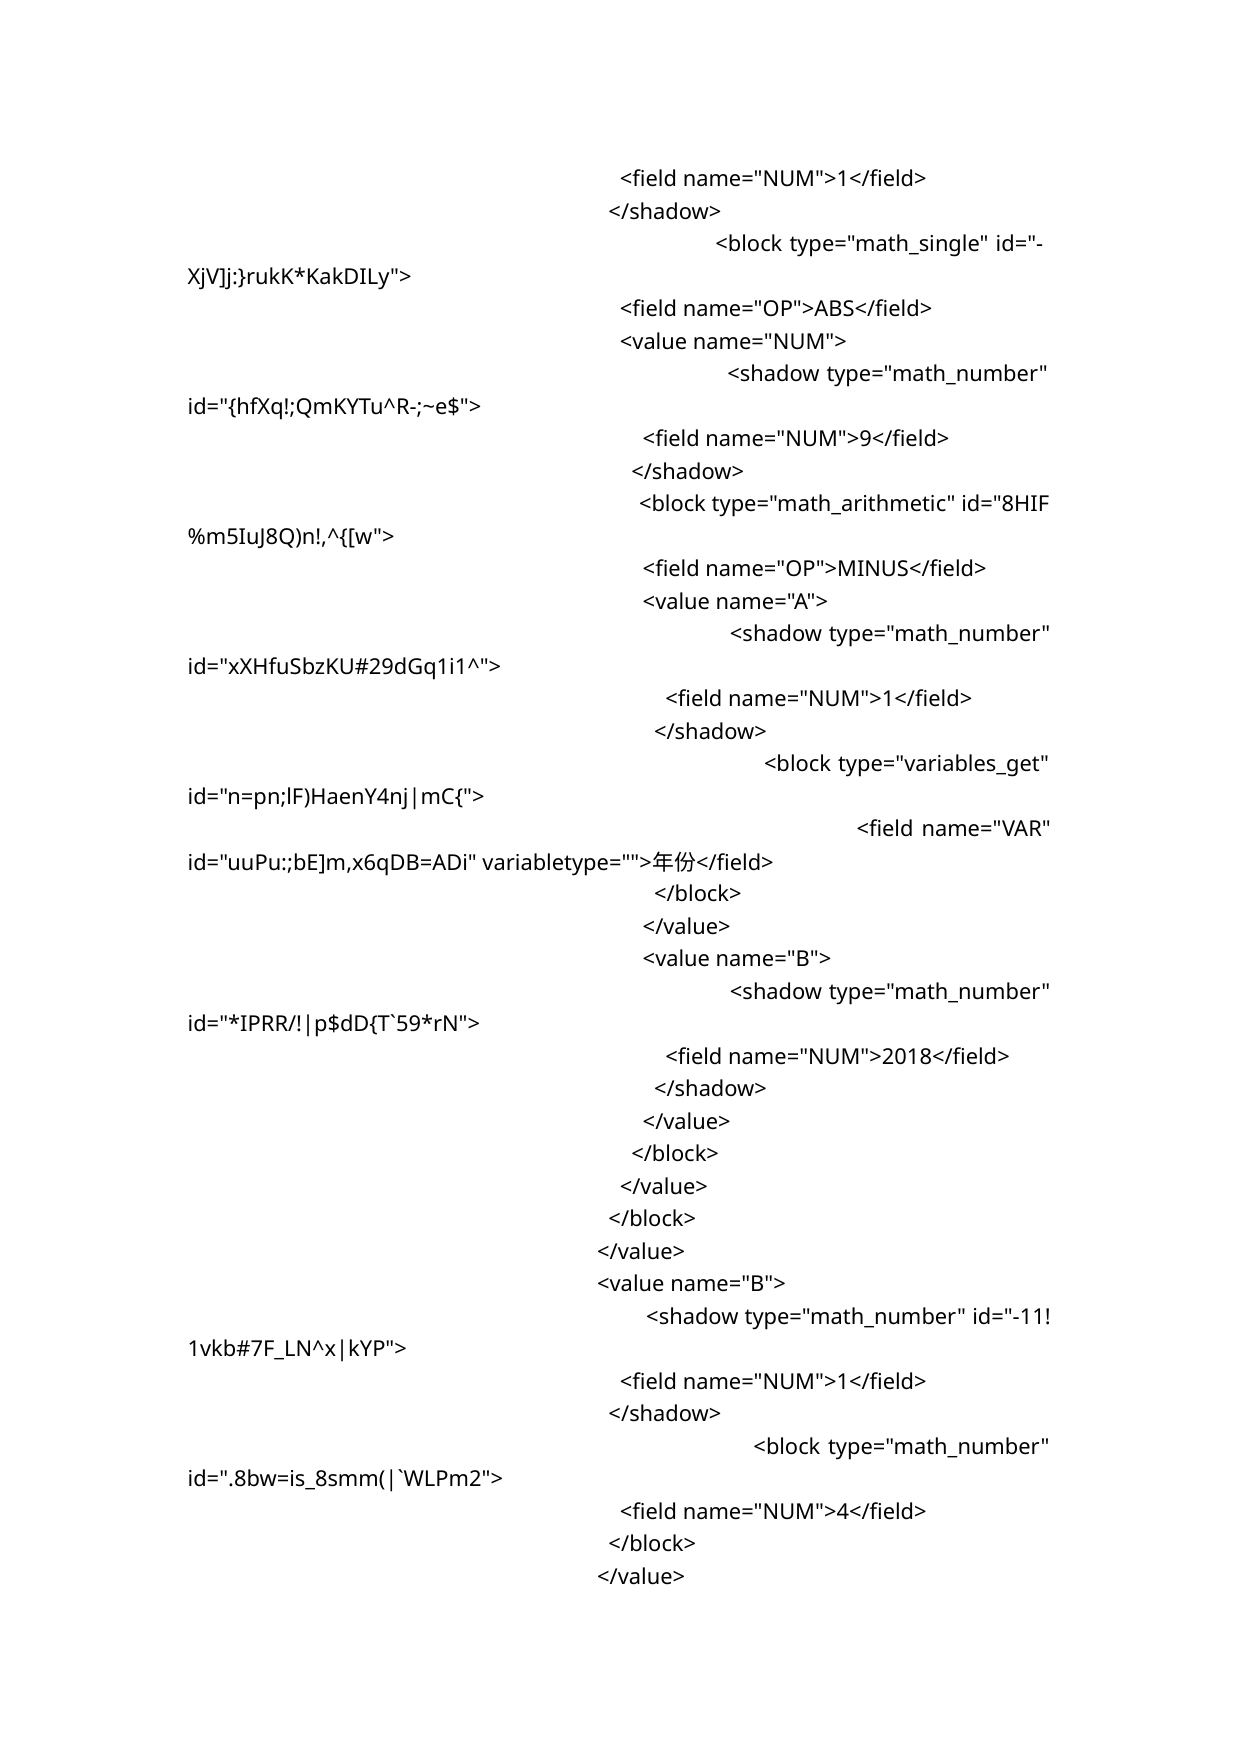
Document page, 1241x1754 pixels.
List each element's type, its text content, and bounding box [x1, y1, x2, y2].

text </shadow> [187, 454, 1053, 487]
text <block type="variables_get" id="n=pn;lF)HaenY4nj|mC{"> [187, 747, 1053, 812]
text </block> [187, 1527, 1053, 1559]
text <field name="NUM">2018</field> [187, 1039, 1053, 1072]
text <block type="math_single" id="-XjV]j:}rukK*KakDILy"> [187, 227, 1053, 292]
text </shadow> [187, 714, 1053, 747]
text </shadow> [187, 1397, 1053, 1429]
text <shadow type="math_number" id="{hfXq!;QmKYTu^R-;~e$"> [187, 357, 1053, 422]
text </shadow> [187, 194, 1053, 227]
text </block> [187, 1202, 1053, 1234]
text <shadow type="math_number" id="xXHfuSbzKU#29dGq1i1^"> [187, 617, 1053, 682]
text </value> [187, 1234, 1053, 1267]
text <field name="VAR" id="uuPu:;bE]m,x6qDB=ADi" variabletype="">年份</field> [187, 812, 1053, 877]
text <value name="B"> [187, 942, 1053, 974]
text </value> [187, 1104, 1053, 1137]
text <shadow type="math_number" id="*IPRR/!|p$dD{T`59*rN"> [187, 974, 1053, 1039]
text <value name="A"> [187, 584, 1053, 617]
text <field name="NUM">1</field> [187, 682, 1053, 714]
text <field name="OP">MINUS</field> [187, 552, 1053, 584]
text <value name="NUM"> [187, 324, 1053, 357]
text <block type="math_number" id=".8bw=is_8smm(|`WLPm2"> [187, 1429, 1053, 1494]
text <field name="OP">ABS</field> [187, 292, 1053, 324]
text </value> [187, 1559, 1053, 1592]
text <field name="NUM">1</field> [187, 162, 1053, 194]
text </block> [187, 1137, 1053, 1169]
text <field name="NUM">1</field> [187, 1364, 1053, 1397]
text </shadow> [187, 1072, 1053, 1104]
text <shadow type="math_number" id="-11!1vkb#7F_LN^x|kYP"> [187, 1299, 1053, 1364]
text <field name="NUM">9</field> [187, 422, 1053, 454]
text </value> [187, 1169, 1053, 1202]
text <field name="NUM">4</field> [187, 1494, 1053, 1527]
text </value> [187, 909, 1053, 942]
text <value name="B"> [187, 1267, 1053, 1299]
text </block> [187, 877, 1053, 909]
text <block type="math_arithmetic" id="8HIF%m5IuJ8Q)n!,^{[w"> [187, 487, 1053, 552]
